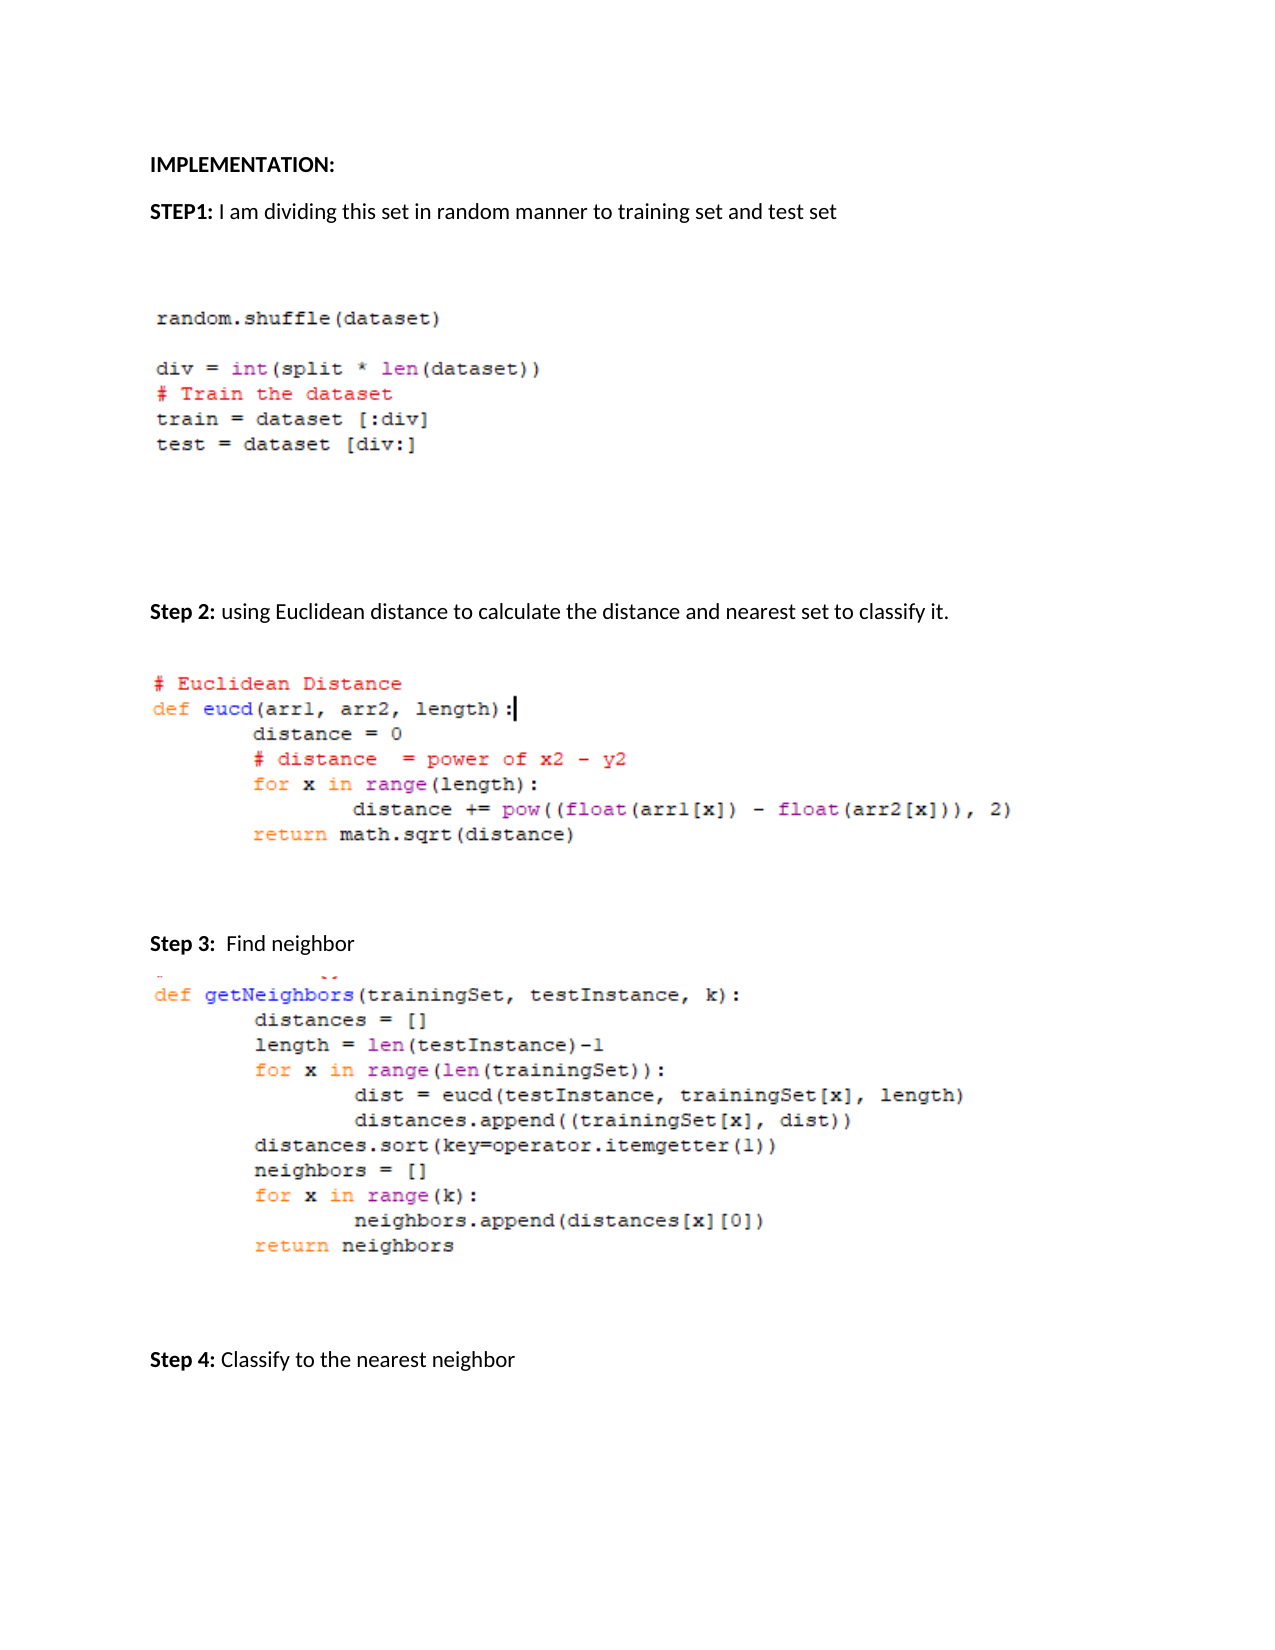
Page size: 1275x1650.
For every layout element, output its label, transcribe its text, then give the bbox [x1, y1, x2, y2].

text Step 3: Find neighbor [150, 929, 1125, 958]
text Step 4: Classify to the nearest neighbor [150, 1345, 1125, 1373]
text STEP1: I am dividing this set in random manner to training set and test set [150, 197, 1125, 225]
picture [150, 290, 572, 485]
picture [150, 643, 1125, 864]
text IMPLEMENTATION: [150, 150, 1125, 178]
picture [150, 976, 1049, 1280]
text Step 2: using Euclidean distance to calculate the distance and nearest set to classify it. [150, 597, 1125, 625]
